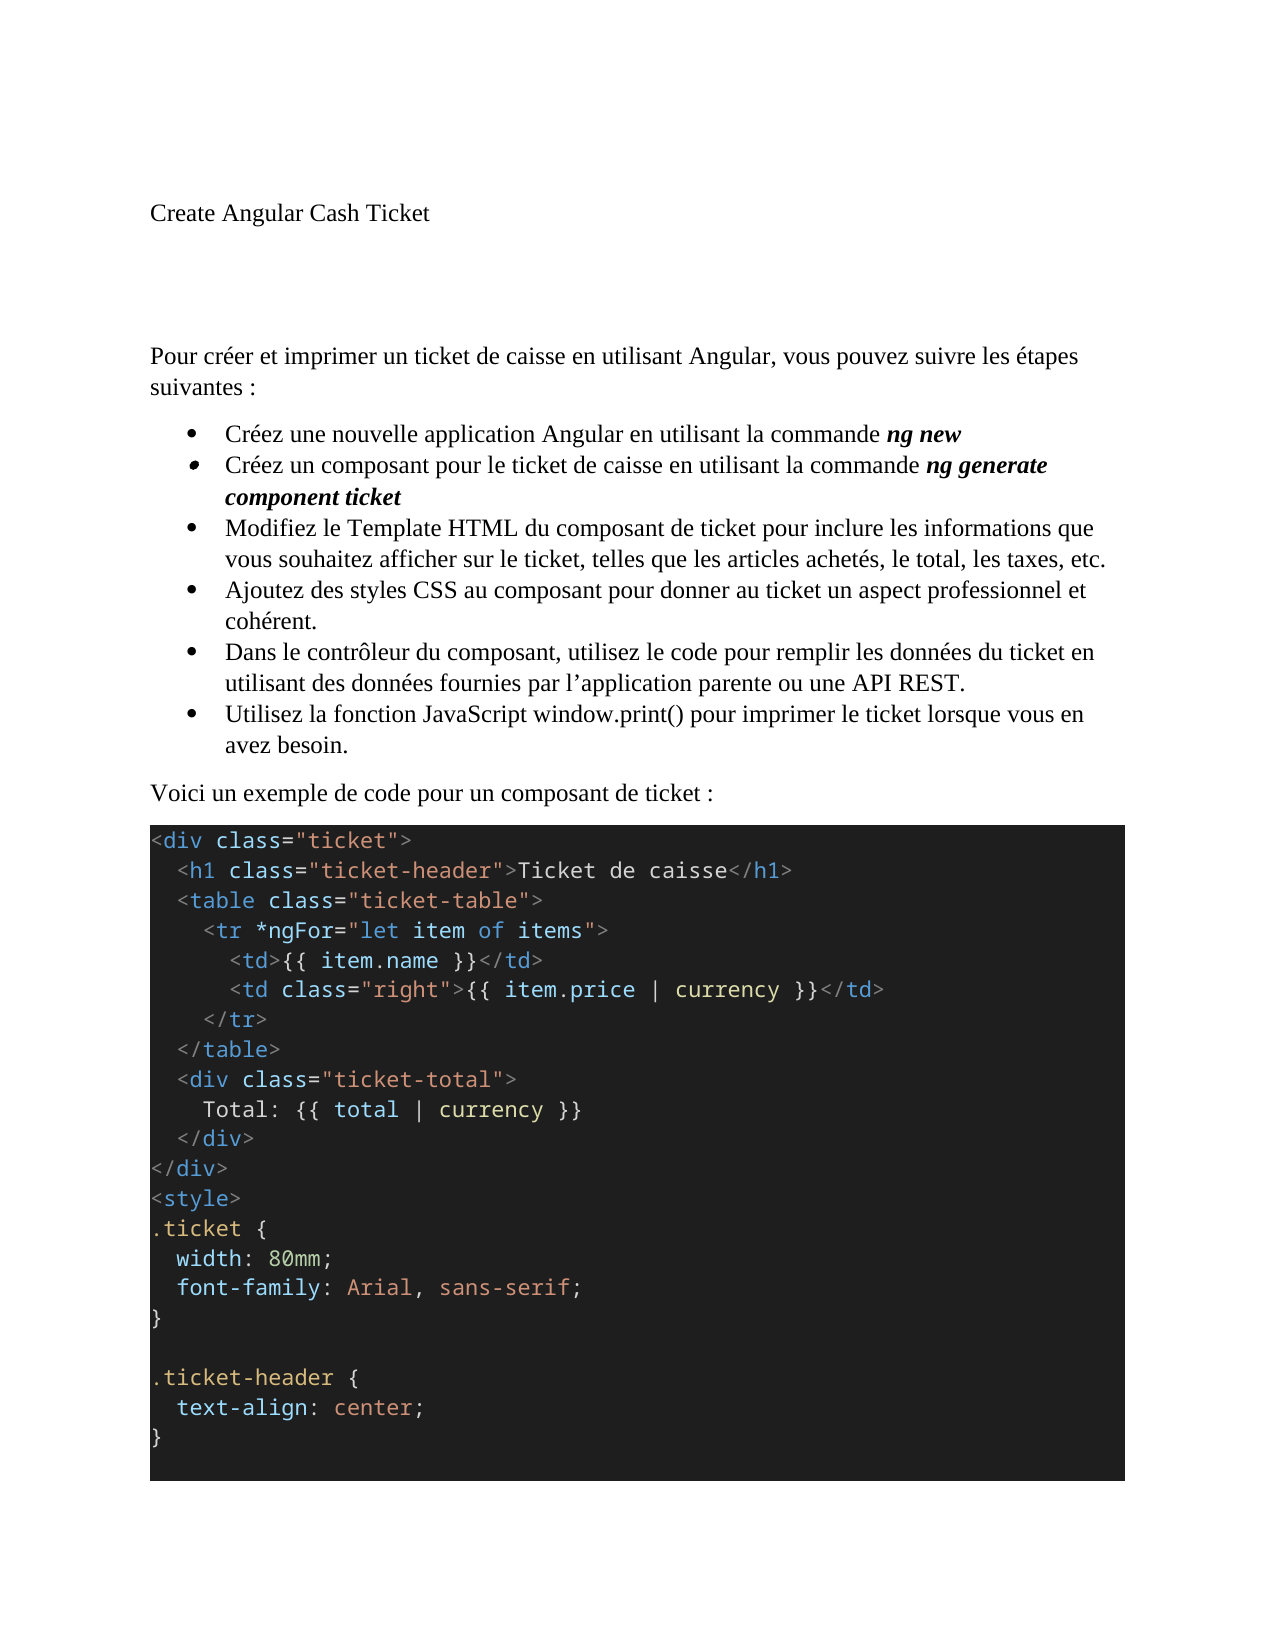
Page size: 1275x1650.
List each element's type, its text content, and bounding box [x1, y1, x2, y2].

list Créez un composant pour le ticket de caisse en utilisant la commande ng generate component ticket [187, 451, 1125, 510]
text <tr *ngFor="let item of items"> [150, 915, 1125, 944]
text <div class="ticket-total"> [150, 1064, 1125, 1093]
text } [150, 1302, 1125, 1332]
text Total: {{ total | currency }} [150, 1093, 1125, 1123]
text Voici un exemple de code pour un composant de ticket : [150, 778, 1125, 806]
text <style> [150, 1183, 1125, 1213]
list Créez une nouvelle application Angular en utilisant la commande ng new [187, 419, 1125, 448]
list Utilisez la fonction JavaScript window.print() pour imprimer le ticket lorsque vous en avez besoin. [187, 699, 1125, 759]
text Create Angular Cash Ticket [150, 198, 1125, 226]
text <div class="ticket"> [150, 825, 1125, 855]
text <td>{{ item.name }}</td> [150, 944, 1125, 974]
text .ticket { [150, 1213, 1125, 1242]
list Ajoutez des styles CSS au composant pour donner au ticket un aspect professionnel et cohérent. [187, 575, 1125, 634]
text width: 80mm; [150, 1242, 1125, 1272]
text .ticket-header { [150, 1362, 1125, 1391]
text Pour créer et imprimer un ticket de caisse en utilisant Angular, vous pouvez suivre les étapes suivantes : [150, 341, 1125, 401]
text <table class="ticket-table"> [150, 885, 1125, 915]
list Dans le contrôleur du composant, utilisez le code pour remplir les données du ticket en utilisant des données fournies par l’application parente ou une API REST. [187, 637, 1125, 697]
text </table> [150, 1034, 1125, 1064]
text </div> [150, 1123, 1125, 1153]
text <td class="right">{{ item.price | currency }}</td> [150, 974, 1125, 1004]
list Modifiez le Template HTML du composant de ticket pour inclure les informations que vous souhaitez afficher sur le ticket, telles que les articles achetés, le total, les taxes, etc. [187, 513, 1125, 572]
text </div> [150, 1153, 1125, 1183]
text </tr> [150, 1004, 1125, 1034]
text font-family: Arial, sans-serif; [150, 1272, 1125, 1302]
text <h1 class="ticket-header">Ticket de caisse</h1> [150, 855, 1125, 885]
text text-align: center; [150, 1391, 1125, 1421]
text } [150, 1421, 1125, 1451]
